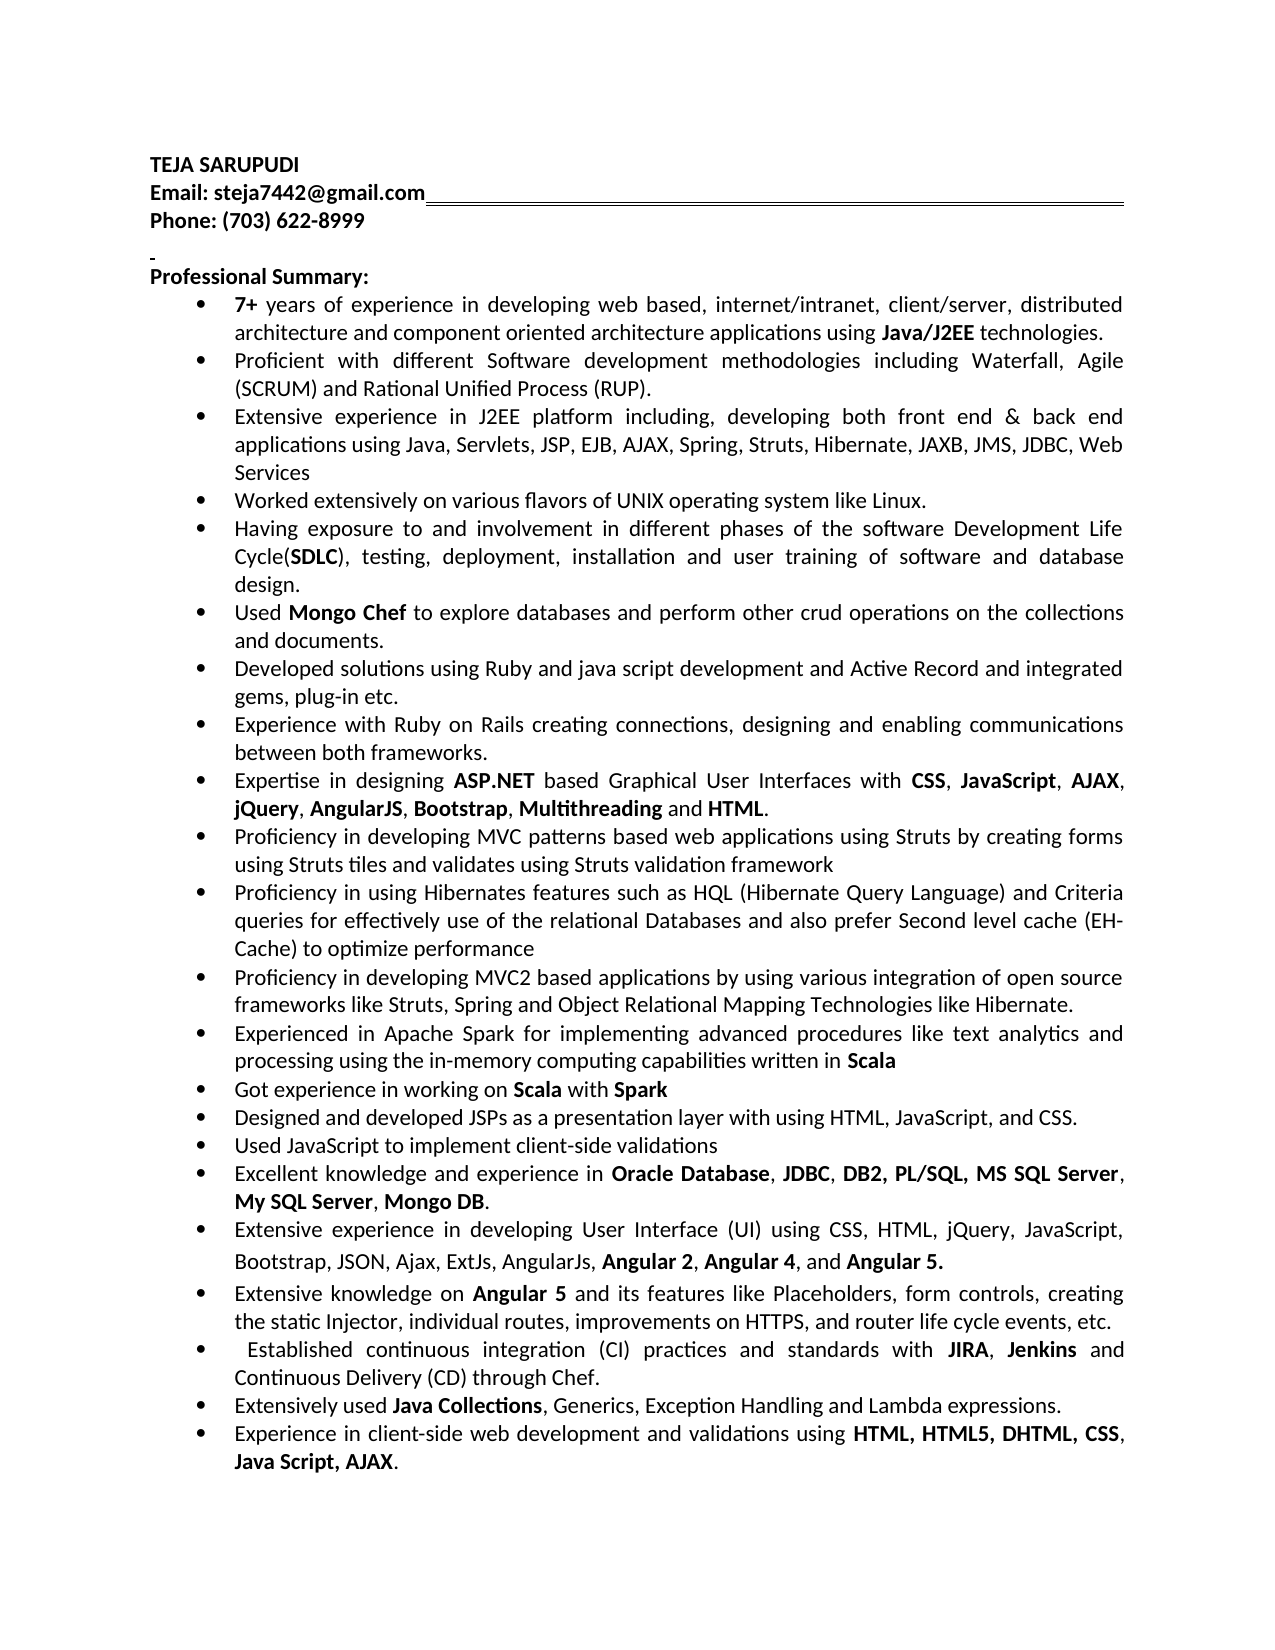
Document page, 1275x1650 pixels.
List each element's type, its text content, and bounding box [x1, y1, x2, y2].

list Extensively used Java Collections, Generics, Exception Handling and Lambda expressions. [197, 1391, 1125, 1419]
list Designed and developed JSPs as a presentation layer with using HTML, JavaScript, and CSS. [197, 1103, 1125, 1131]
list Expertise in designing ASP.NET based Graphical User Interfaces with CSS, JavaScript, AJAX, jQuery, AngularJS, Bootstrap, Multithreading and HTML. [197, 766, 1125, 822]
list Worked extensively on various flavors of UNIX operating system like Linux. [197, 486, 1125, 514]
list Extensive knowledge on Angular 5 and its features like Placeholders, form controls, creating the static Injector, individual routes, improvements on HTTPS, and router life cycle events, etc. [197, 1279, 1125, 1335]
list Developed solutions using Ruby and java script development and Active Record and integrated gems, plug-in etc. [197, 654, 1125, 710]
list Proficiency in developing MVC2 based applications by using various integration of open source frameworks like Struts, Spring and Object Relational Mapping Technologies like Hibernate. [197, 963, 1125, 1019]
text Email: steja7442@gmail.com Phone: (703) 622-8999 [150, 178, 1125, 234]
text TEJA SARUPUDI [150, 150, 1125, 178]
list Experience with Ruby on Rails creating connections, designing and enabling communications between both frameworks. [197, 710, 1125, 766]
text Professional Summary: [150, 262, 1125, 290]
list Established continuous integration (CI) practices and standards with JIRA, Jenkins and Continuous Delivery (CD) through Chef. [197, 1335, 1125, 1391]
list Experienced in Apache Spark for implementing advanced procedures like text analytics and processing using the in-memory computing capabilities written in Scala [197, 1019, 1125, 1075]
list Extensive experience in developing User Interface (UI) using CSS, HTML, jQuery, JavaScript, Bootstrap, JSON, Ajax, ExtJs, AngularJs, Angular 2, Angular 4, and Angular 5. [197, 1215, 1125, 1275]
list Used Mongo Chef to explore databases and perform other crud operations on the collections and documents. [197, 598, 1125, 654]
list 7+ years of experience in developing web based, internet/intranet, client/server, distributed architecture and component oriented architecture applications using Java/J2EE technologies. [197, 290, 1125, 346]
list Having exposure to and involvement in different phases of the software Development Life Cycle(SDLC), testing, deployment, installation and user training of software and database design. [197, 514, 1125, 598]
list Got experience in working on Scala with Spark [197, 1075, 1125, 1103]
list Proficient with different Software development methodologies including Waterfall, Agile (SCRUM) and Rational Unified Process (RUP). [197, 346, 1125, 402]
list Experience in client-side web development and validations using HTML, HTML5, DHTML, CSS, Java Script, AJAX. [197, 1419, 1125, 1475]
list Proficiency in developing MVC patterns based web applications using Struts by creating forms using Struts tiles and validates using Struts validation framework [197, 822, 1125, 878]
list Excellent knowledge and experience in Oracle Database, JDBC, DB2, PL/SQL, MS SQL Server, My SQL Server, Mongo DB. [197, 1159, 1125, 1215]
list Extensive experience in J2EE platform including, developing both front end & back end applications using Java, Servlets, JSP, EJB, AJAX, Spring, Struts, Hibernate, JAXB, JMS, JDBC, Web Services [197, 402, 1125, 486]
list Used JavaScript to implement client-side validations [197, 1131, 1125, 1159]
list Proficiency in using Hibernates features such as HQL (Hibernate Query Language) and Criteria queries for effectively use of the relational Databases and also prefer Second level cache (EH-Cache) to optimize performance [197, 878, 1125, 963]
